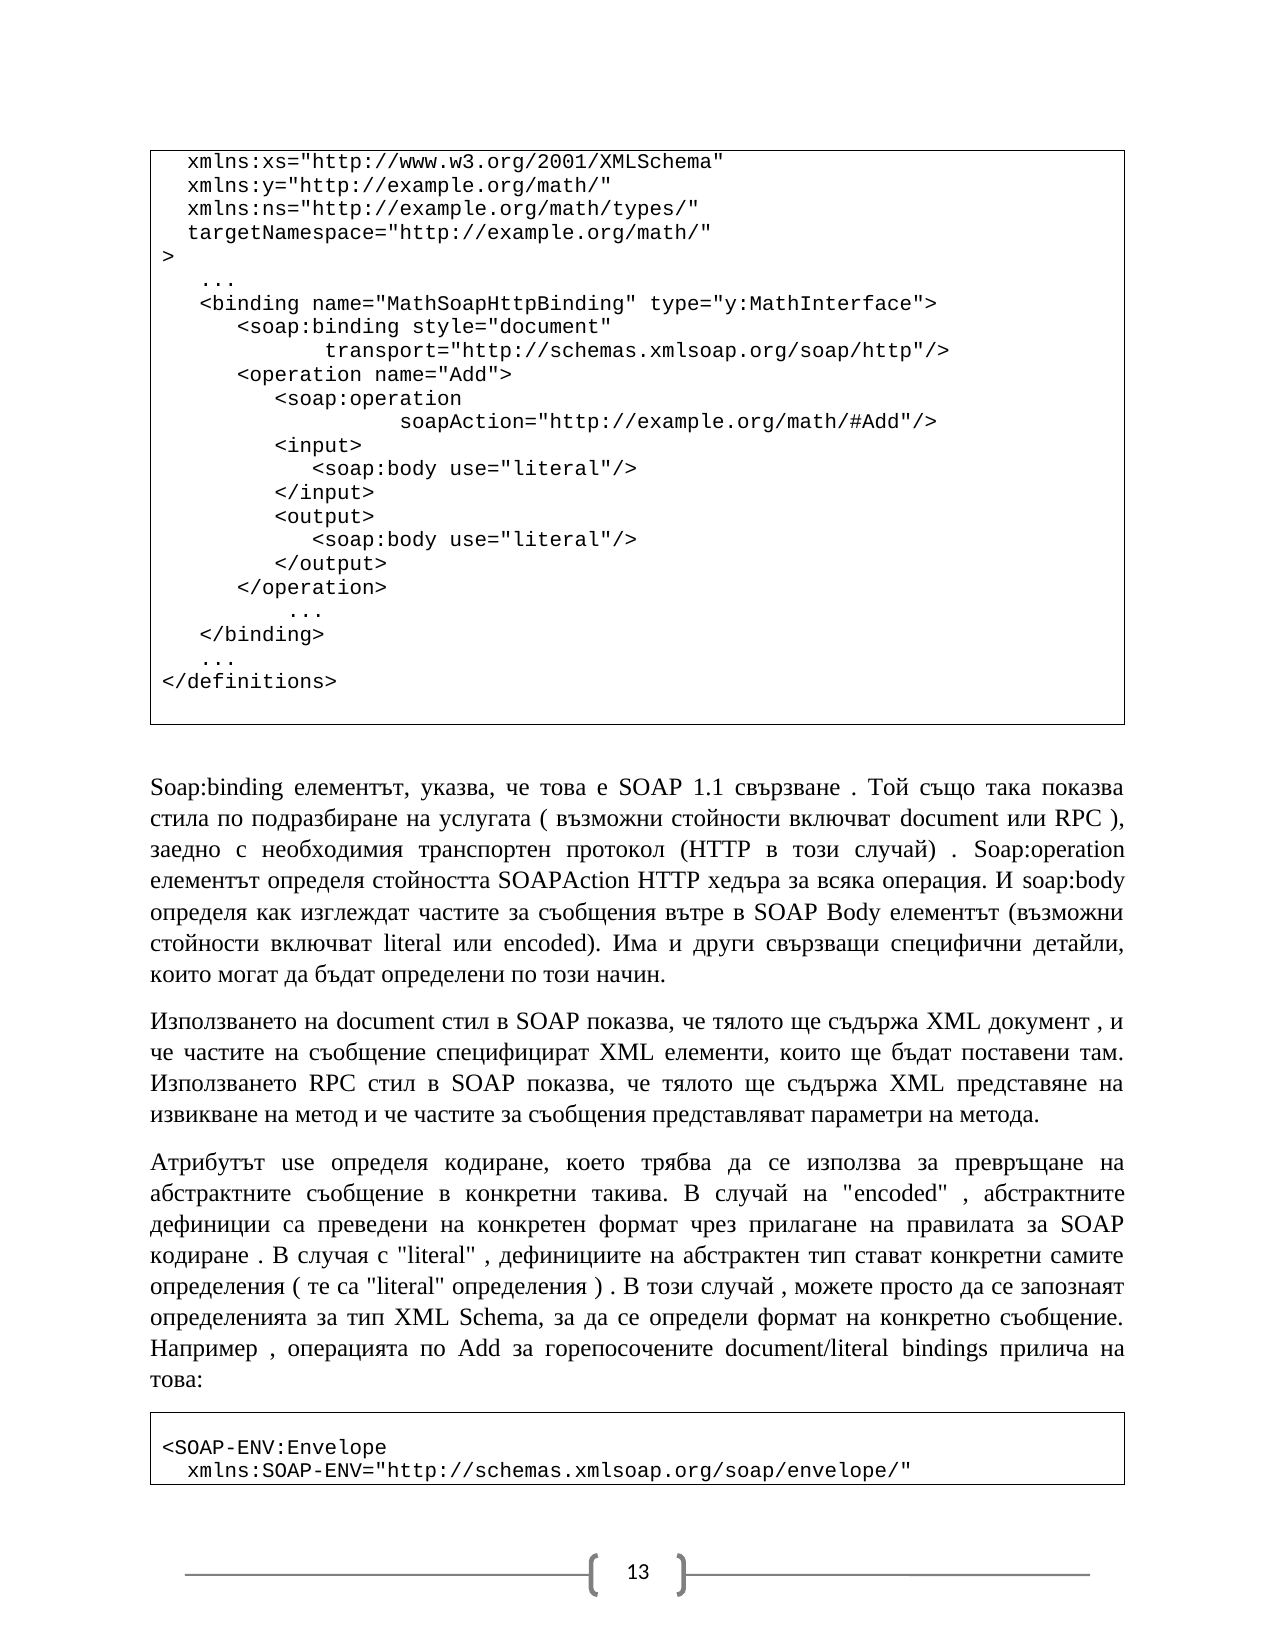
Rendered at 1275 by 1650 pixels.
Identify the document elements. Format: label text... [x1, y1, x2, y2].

text Soap:binding елементът, указва, че това е SOAP 1.1 свързване . Той също така показва стила по подразбиране на услугата ( възможни стойности включват document или RPC ), заедно с необходимия транспортен протокол (HTTP в този случай) . Soap:operation елементът определя стойността SOAPAction HTTP хедъра за всяка операция. И soap:body определя как изглеждат частите за съобщения вътре в SOAP Body елементът (възможни стойности включват literal или encoded). Има и други свързващи специфични детайли, които могат да бъдат определени по този начин. [150, 772, 1125, 987]
text Използването на document стил в SOAP показва, че тялото ще съдържа XML документ , и че частите на съобщение специфицират XML елементи, които ще бъдат поставени там. Използването RPC стил в SOAP показва, че тялото ще съдържа XML представяне на извикване на метод и че частите за съобщения представляват параметри на метода. [150, 1006, 1125, 1128]
text Атрибутът use определя кодиране, което трябва да се използва за превръщане на абстрактните съобщение в конкретни такива. В случай на "encoded" , абстрактните дефиниции са преведени на конкретен формат чрез прилагане на правилата за SOAP кодиране . В случая с "literal" , дефинициите на абстрактен тип стават конкретни самите определения ( те са "literal" определения ) . В този случай , можете просто да се запознаят определенията за тип XML Schema, за да се определи формат на конкретно съобщение. Например , операцията по Add за горепосочените document/literal bindings прилича на това: [150, 1147, 1125, 1393]
